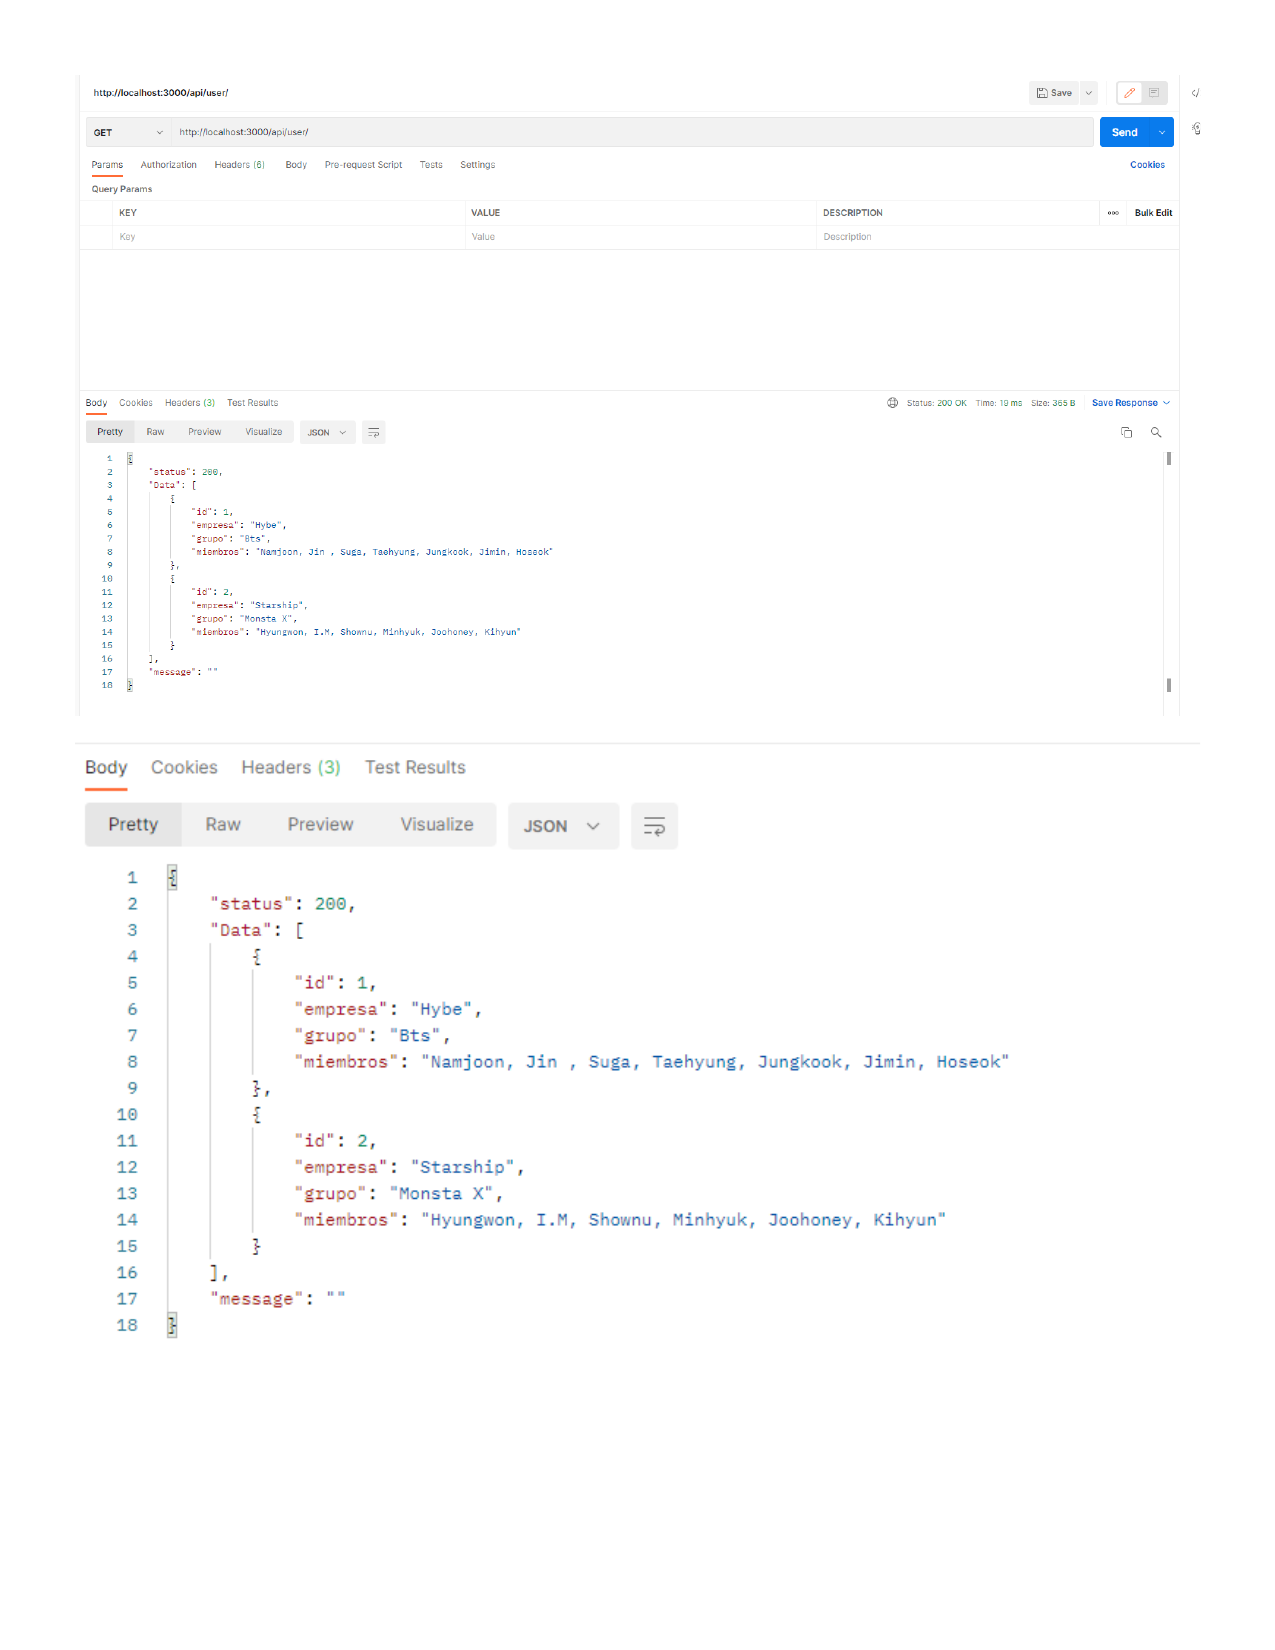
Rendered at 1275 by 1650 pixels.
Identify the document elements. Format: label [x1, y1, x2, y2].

picture [75, 75, 1200, 716]
picture [75, 740, 1200, 1394]
